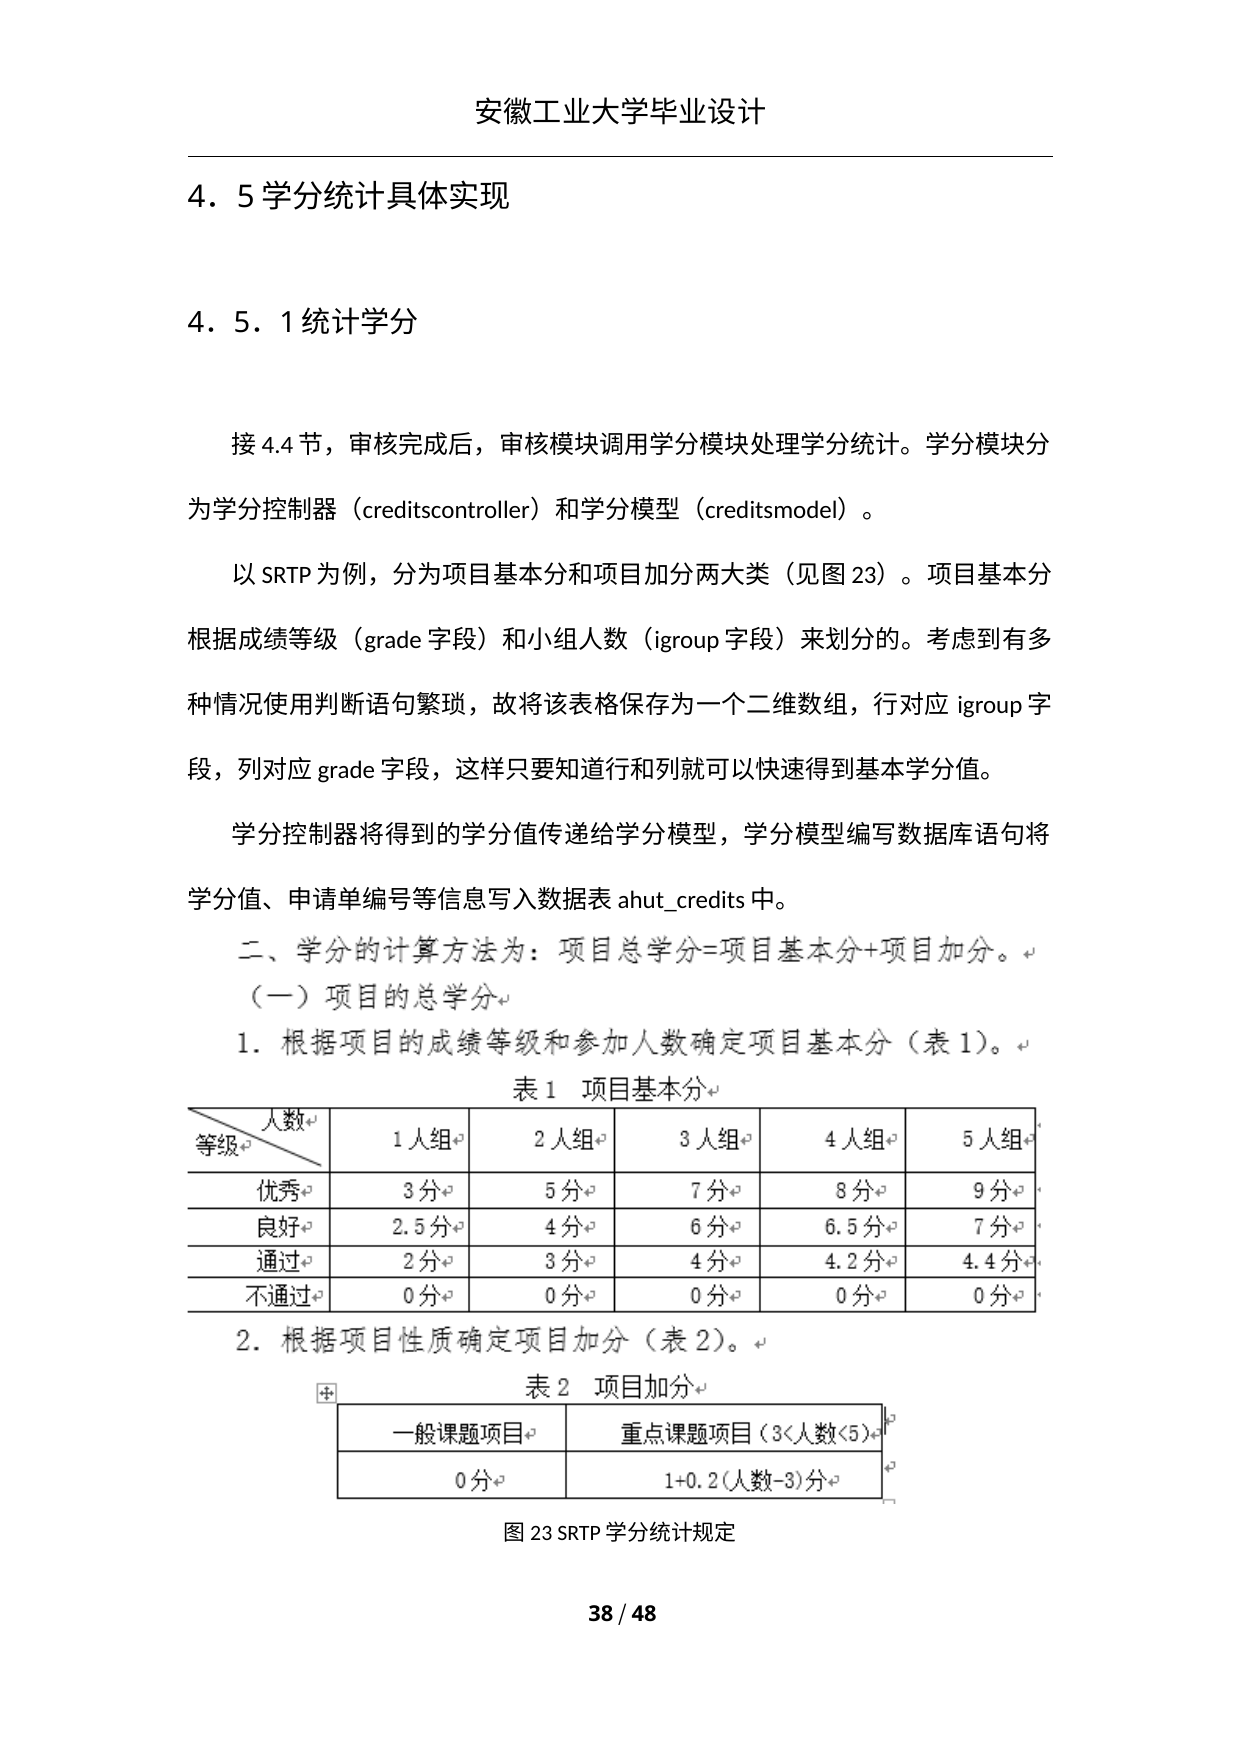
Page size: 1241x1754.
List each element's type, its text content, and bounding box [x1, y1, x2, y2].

text 学分控制器将得到的学分值传递给学分模型，学分模型编写数据库语句将学分值、申请单编号等信息写入数据表ahut_credits中。 [187, 800, 1053, 930]
text 4．5学分统计具体实现 [187, 162, 1053, 227]
picture [187, 930, 1041, 1504]
text 图23 SRTP学分统计规定 [187, 1515, 1053, 1547]
text 接4.4节，审核完成后，审核模块调用学分模块处理学分统计。学分模块分为学分控制器（creditscontroller）和学分模型（creditsmodel）。 [187, 410, 1053, 540]
text 4．5．1统计学分 [187, 287, 1053, 352]
text 以SRTP为例，分为项目基本分和项目加分两大类（见图23）。项目基本分根据成绩等级（grade字段）和小组人数（igroup字段）来划分的。考虑到有多种情况使用判断语句繁琐，故将该表格保存为一个二维数组，行对应igroup字段，列对应grade字段，这样只要知道行和列就可以快速得到基本学分值。 [187, 540, 1053, 800]
